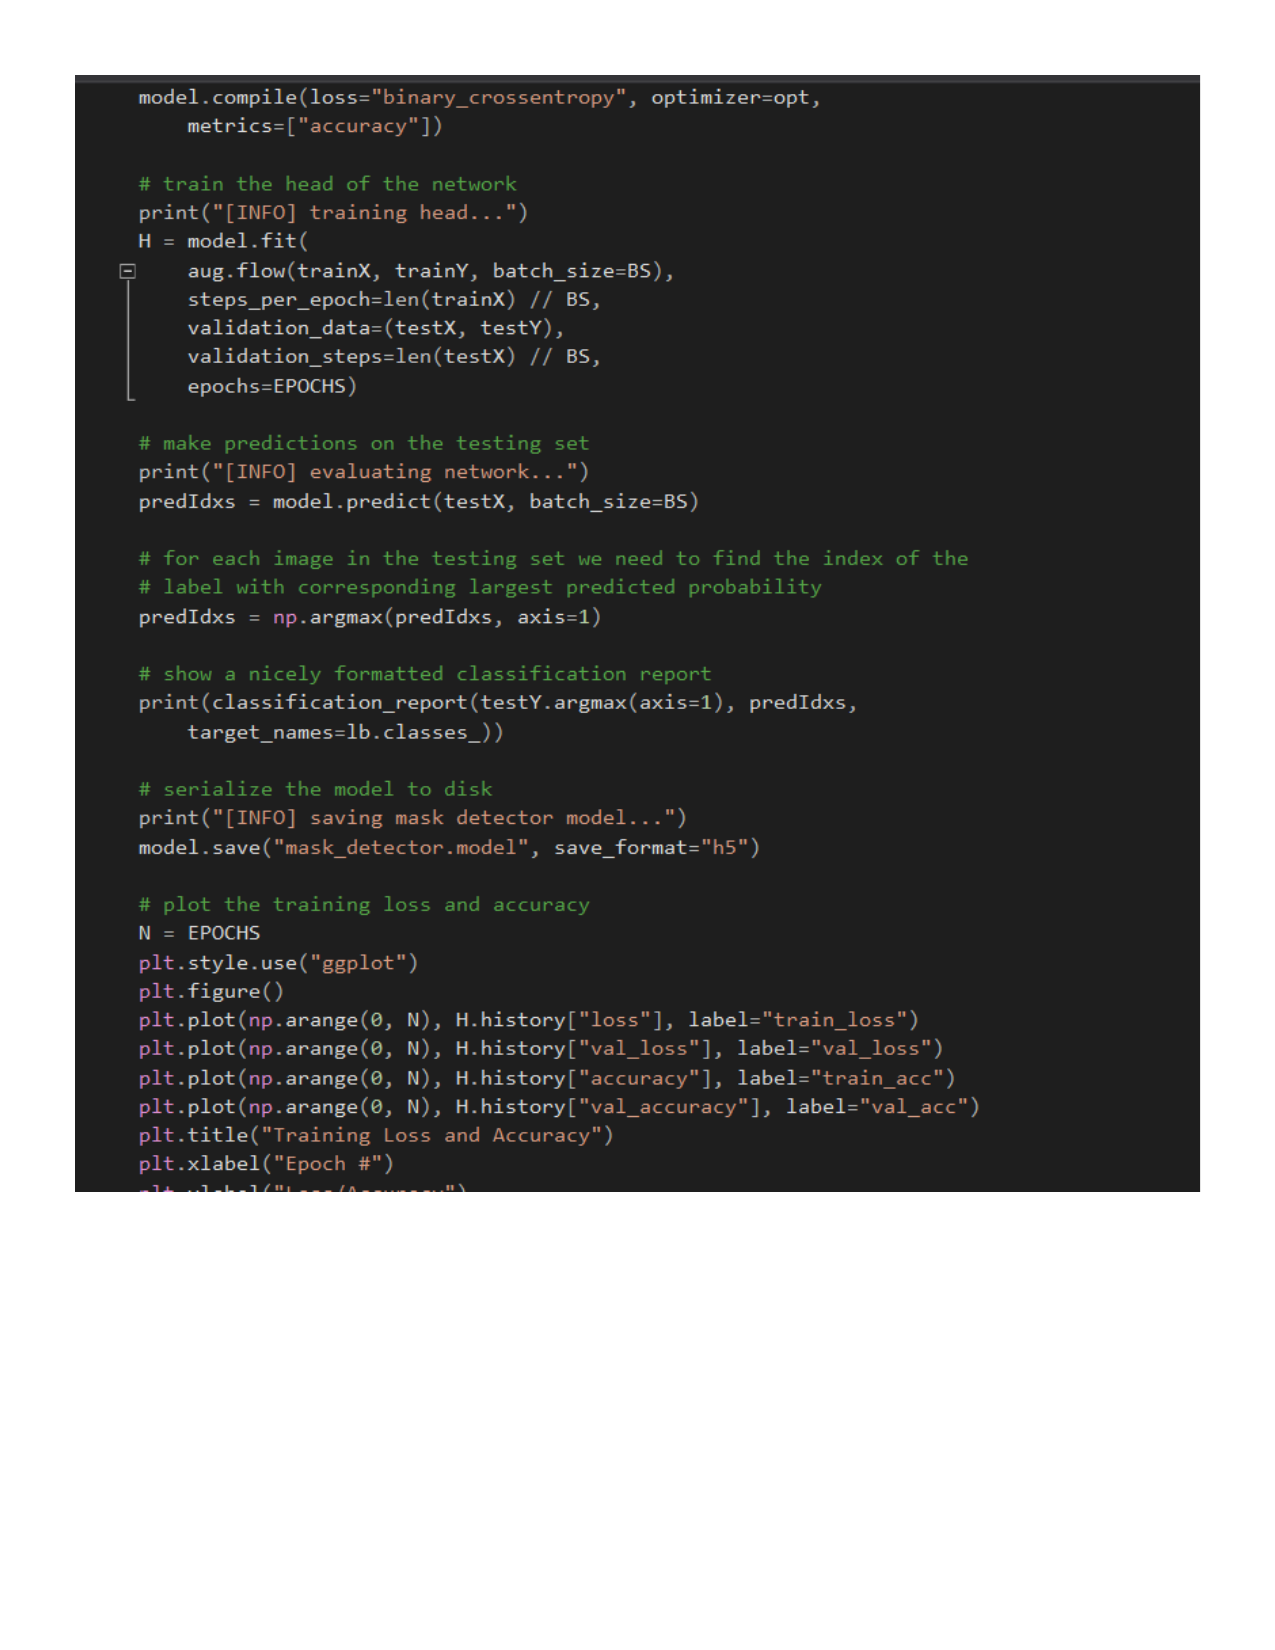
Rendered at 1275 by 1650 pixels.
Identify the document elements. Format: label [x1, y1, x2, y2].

picture [75, 75, 1200, 1192]
